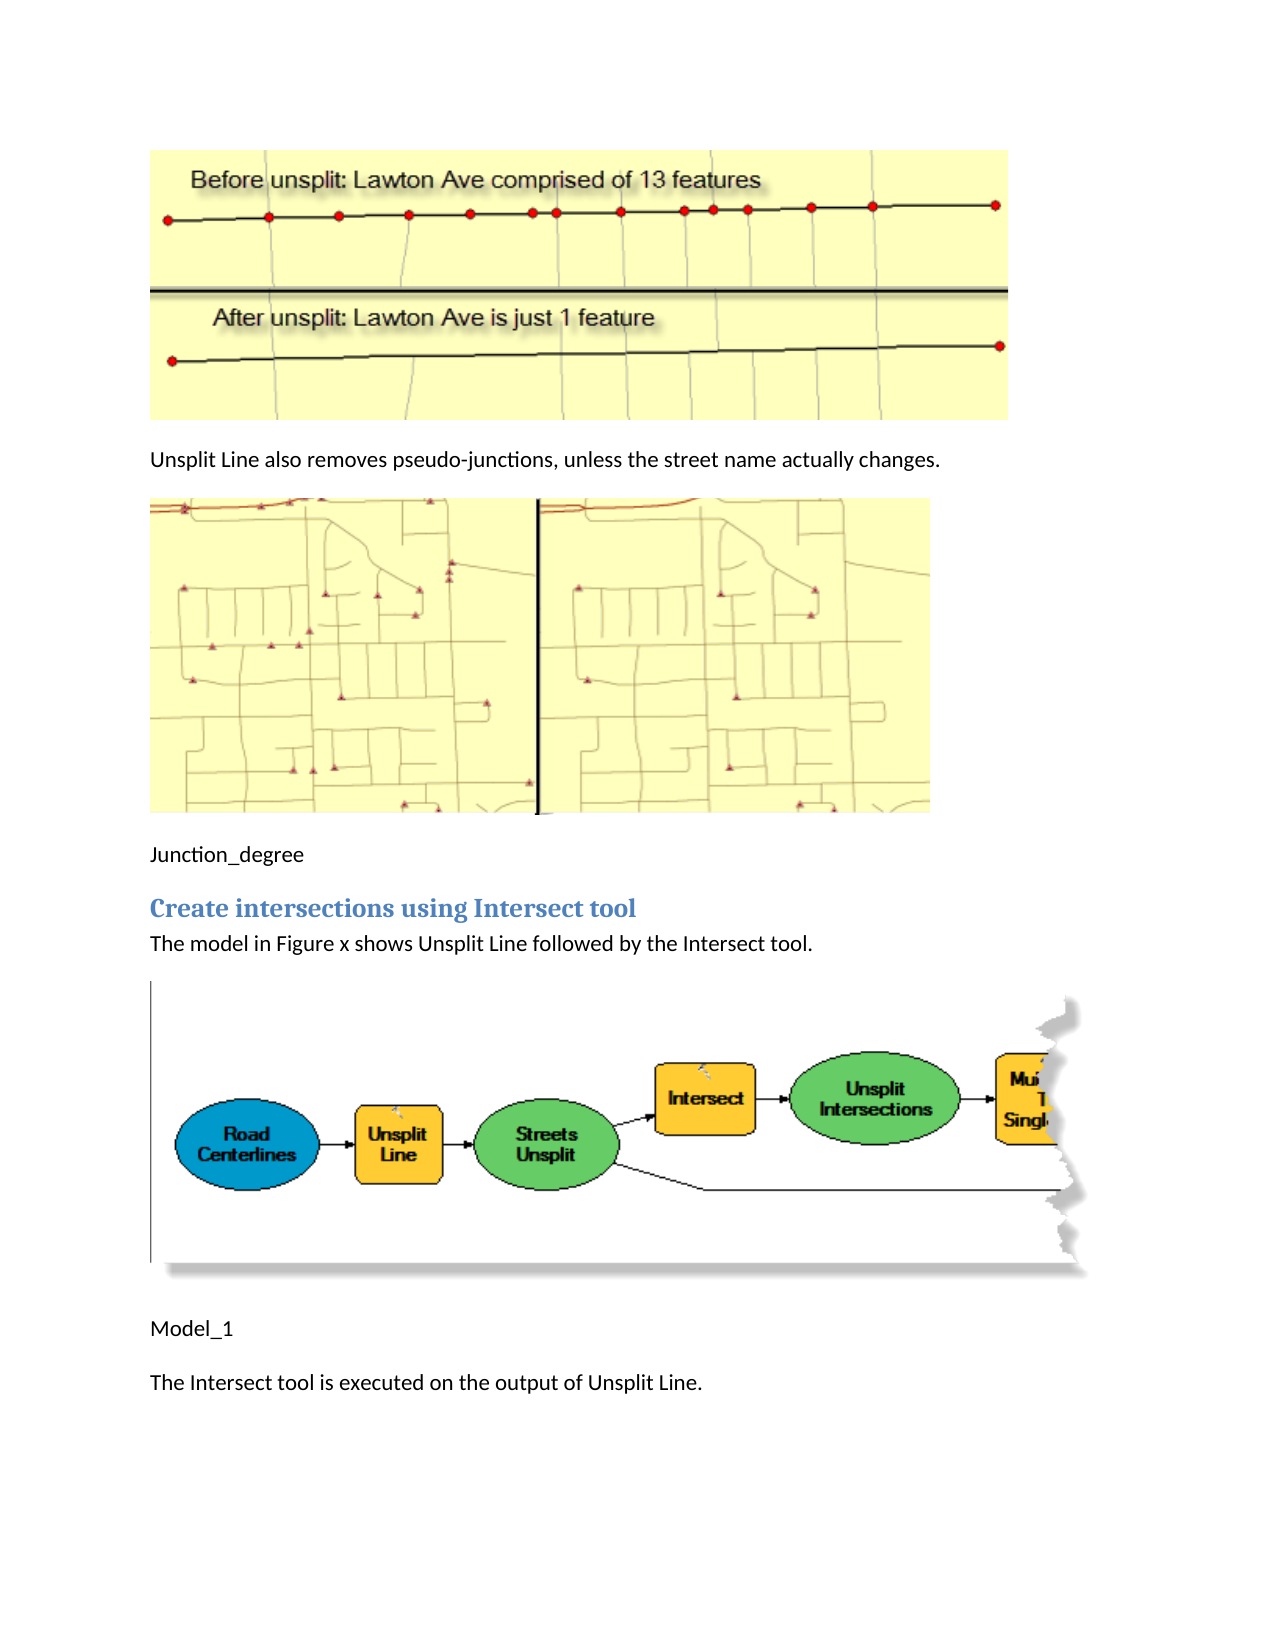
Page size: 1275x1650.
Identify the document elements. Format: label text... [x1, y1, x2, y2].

picture [150, 498, 930, 815]
text The model in Figure x shows Unsplit Line followed by the Intersect tool. [150, 929, 1125, 957]
picture [150, 150, 1009, 420]
text Junction_degree [150, 840, 1125, 868]
subtitle Create intersections using Intersect tool [150, 893, 1125, 924]
text Model_1 [150, 1314, 1125, 1343]
text Unsplit Line also removes pseudo-junctions, unless the street name actually changes. [150, 445, 1125, 473]
text The Intersect tool is executed on the output of Unsplit Line. [150, 1368, 1125, 1396]
picture [150, 981, 1108, 1290]
